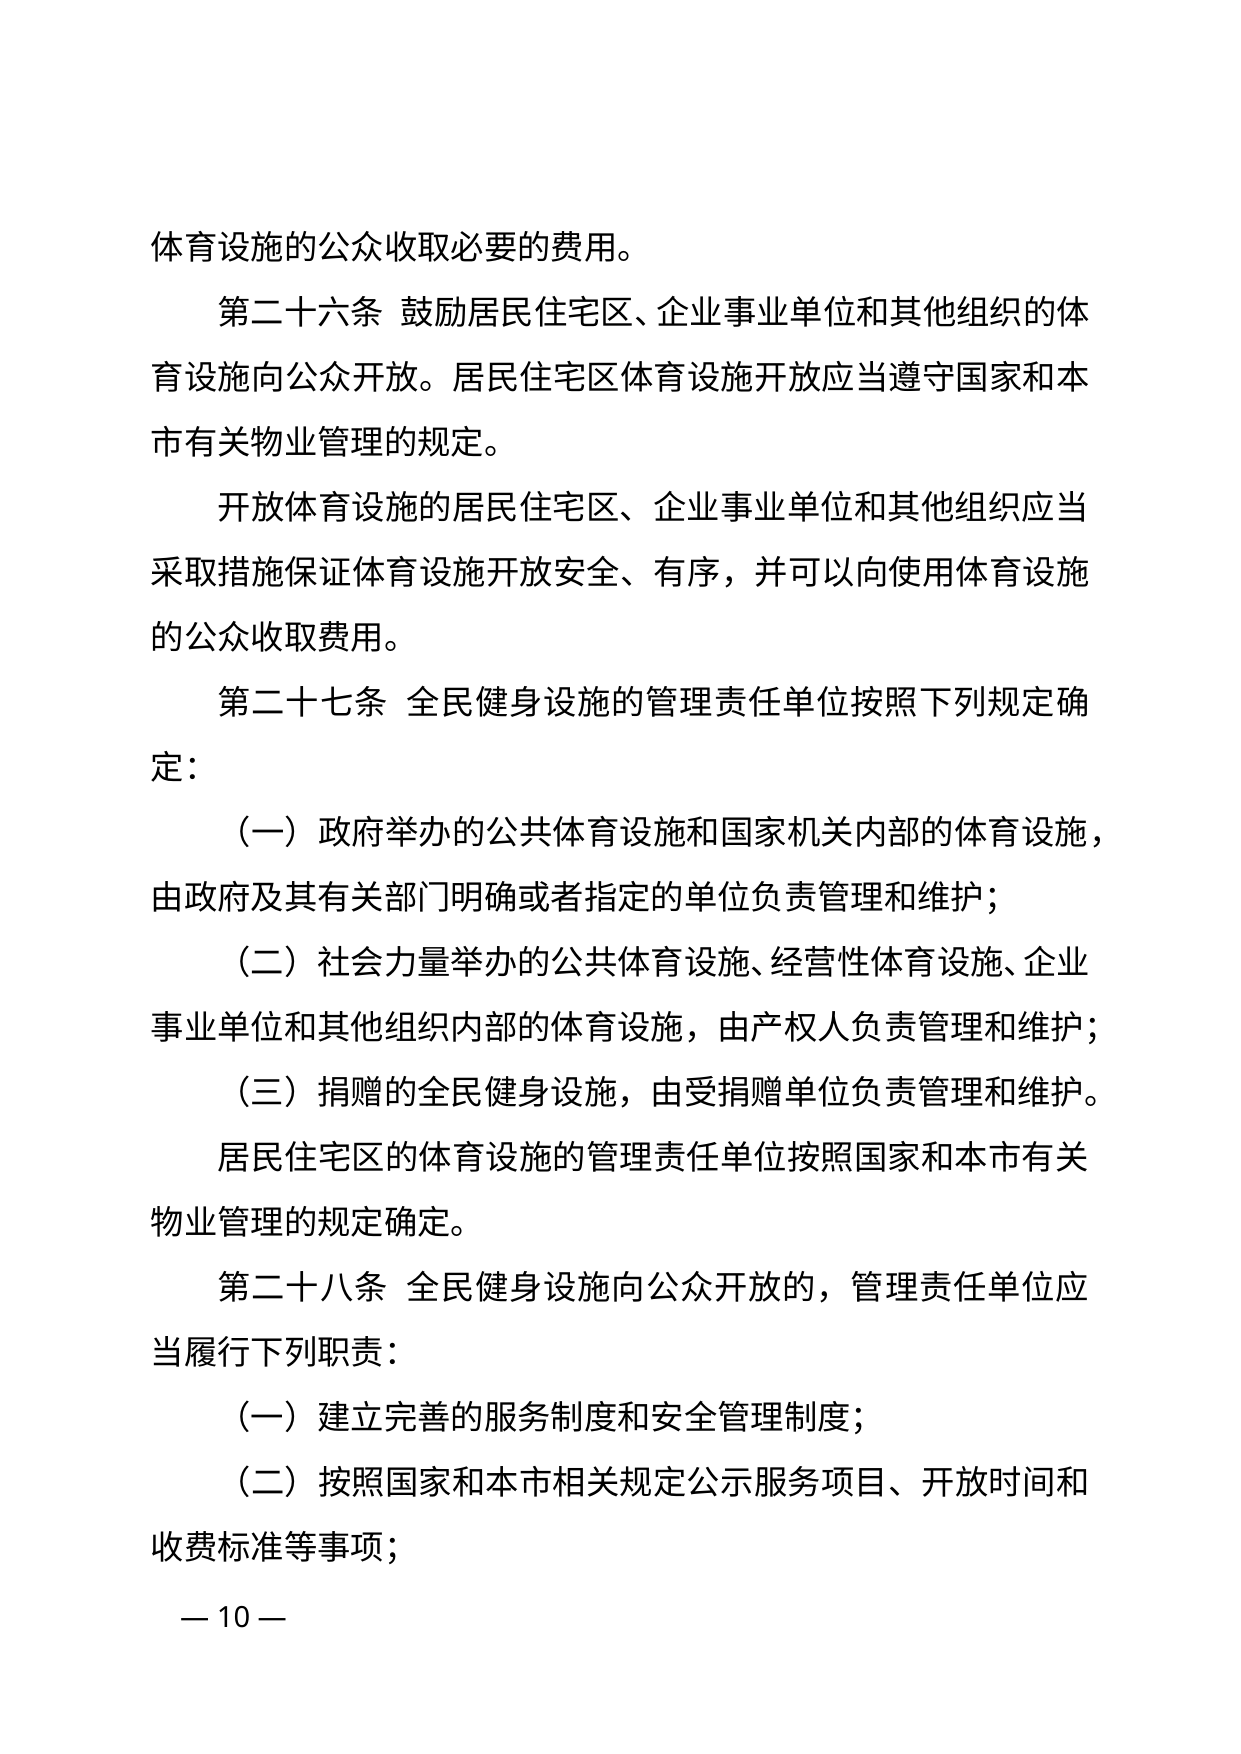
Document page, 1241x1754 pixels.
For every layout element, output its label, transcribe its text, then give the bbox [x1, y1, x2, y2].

text 开放体育设施的学校应当建立管理制度，采取措施保证学校体育设施开放安全、有序，可以根据维持设施运营的需要向使用体育设施的公众收取必要的费用。 [151, 342, 1089, 537]
text （二）社会力量举办的公共体育设施、经营性体育设施、企业事业单位和其他组织内部的体育设施，由产权人负责管理和维护； [151, 1187, 1089, 1382]
text 居民住宅区的体育设施的管理责任单位按照国家和本市有关物业管理的规定确定。 [151, 1447, 1089, 1577]
text 市、区县（自治县）人民政府应当对开放体育设施的学校给予支持，为开放体育设施的学校办理有关责任保险。 [151, 212, 1089, 342]
text 开放体育设施的居民住宅区、企业事业单位和其他组织应当采取措施保证体育设施开放安全、有序，并可以向使用体育设施的公众收取费用。 [151, 732, 1089, 927]
text 第二十六条 鼓励居民住宅区、企业事业单位和其他组织的体育设施向公众开放。居民住宅区体育设施开放应当遵守国家和本市有关物业管理的规定。 [151, 537, 1089, 732]
text （一）政府举办的公共体育设施和国家机关内部的体育设施，由政府及其有关部门明确或者指定的单位负责管理和维护； [151, 1057, 1089, 1187]
text （三）捐赠的全民健身设施，由受捐赠单位负责管理和维护。 [151, 1382, 1089, 1447]
text 第二十七条 全民健身设施的管理责任单位按照下列规定确定： [151, 927, 1089, 1057]
